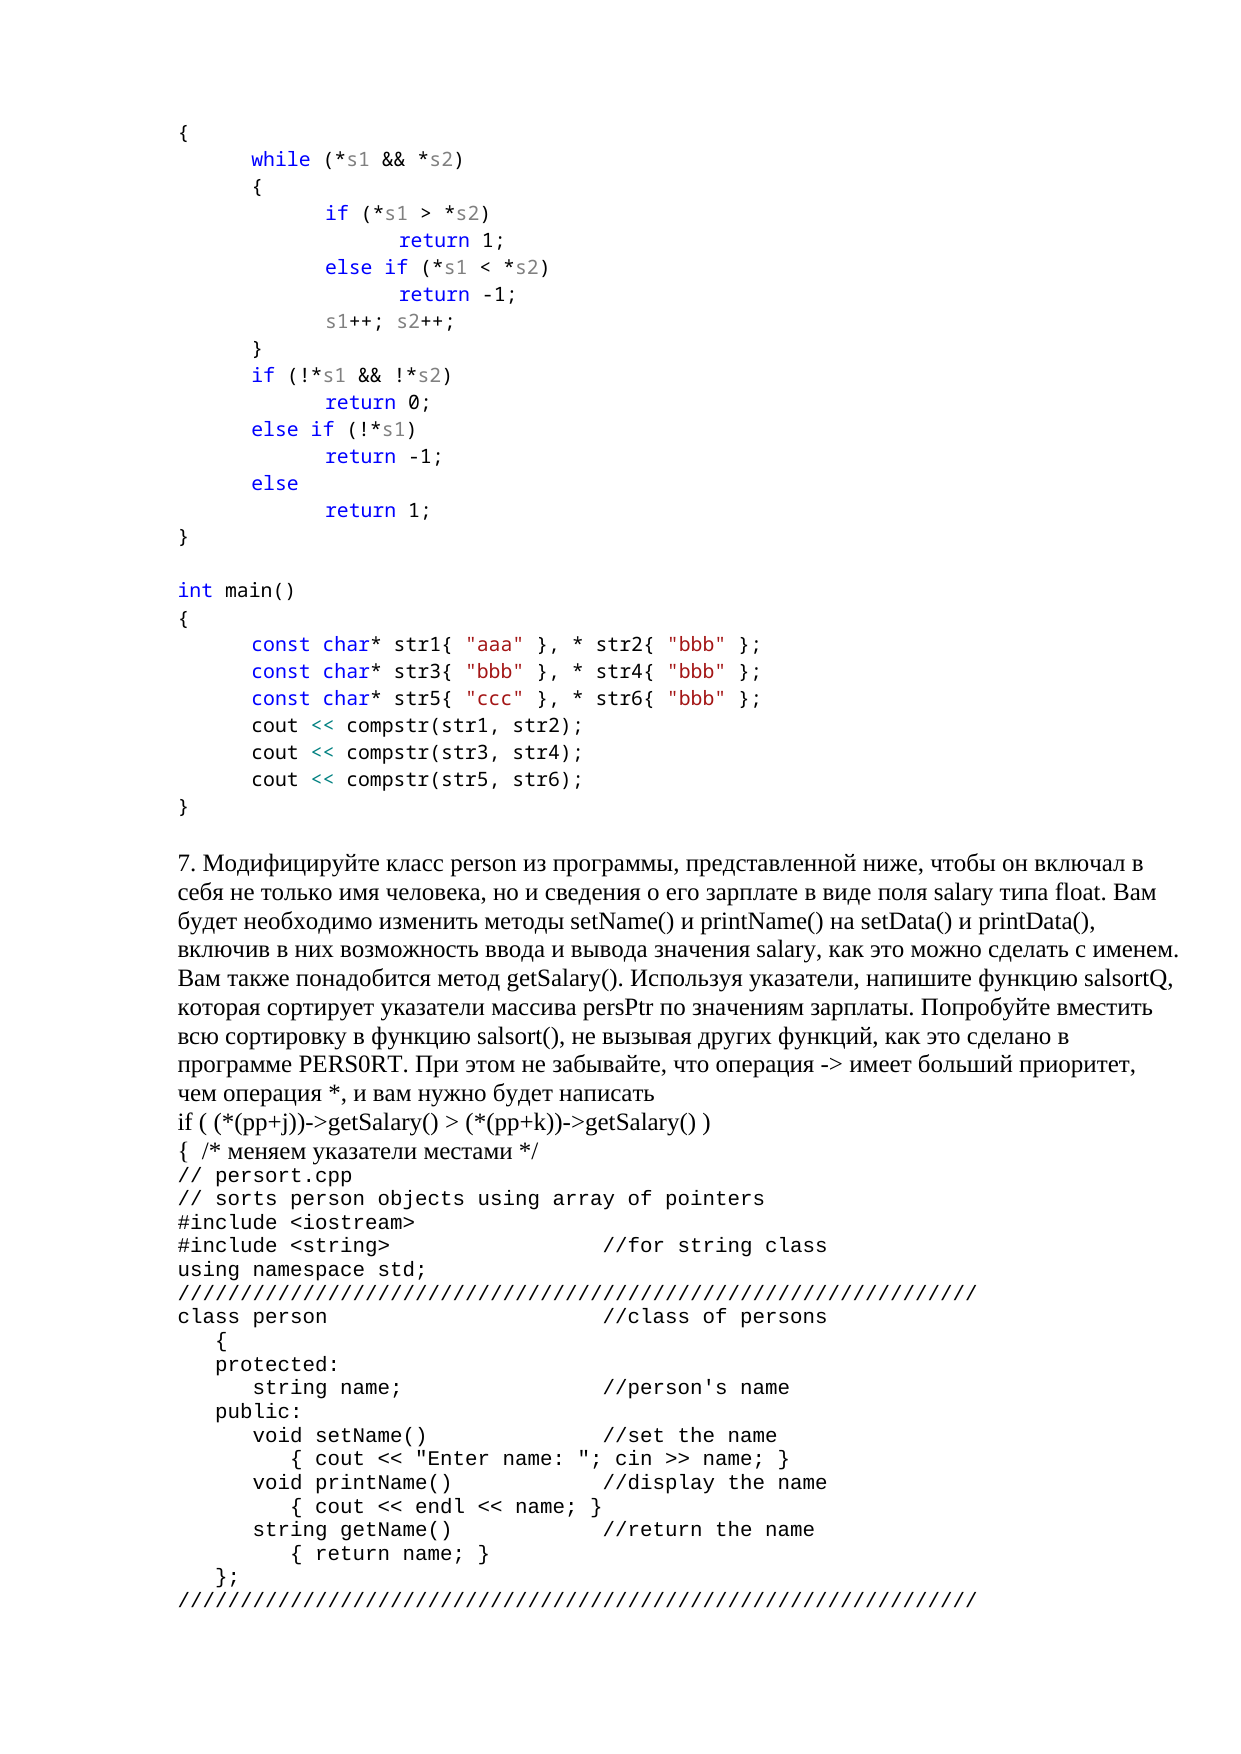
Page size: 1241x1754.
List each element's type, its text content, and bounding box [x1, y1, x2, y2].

text int main() [177, 577, 1181, 604]
text return 0; [177, 388, 1181, 415]
text return -1; [177, 442, 1181, 469]
text //////////////////////////////////////////////////////////////// [177, 1283, 1181, 1306]
text const char* str5{ "ccc" }, * str6{ "bbb" }; [177, 685, 1181, 712]
text }; [177, 1567, 1181, 1590]
text cout << compstr(str3, str4); [177, 739, 1181, 766]
text } [177, 334, 1181, 361]
text return 1; [177, 226, 1181, 253]
text return 1; [177, 496, 1181, 523]
text { [177, 1330, 1181, 1354]
text { [177, 118, 1181, 145]
text protected: [177, 1354, 1181, 1377]
text { cout << "Enter name: "; cin >> name; } [177, 1448, 1181, 1472]
text cout << compstr(str5, str6); [177, 766, 1181, 793]
text { /* меняем указатели местами */ [177, 1136, 1181, 1164]
text void printName() //display the name [177, 1472, 1181, 1496]
text if (*s1 > *s2) [177, 199, 1181, 226]
text else if (!*s1) [177, 415, 1181, 442]
text { cout << endl << name; } [177, 1496, 1181, 1519]
text while (*s1 && *s2) [177, 145, 1181, 172]
text // persort.cpp [177, 1164, 1181, 1188]
text public: [177, 1401, 1181, 1425]
text { [177, 604, 1181, 631]
text #include <iostream> [177, 1212, 1181, 1236]
text using namespace std; [177, 1259, 1181, 1283]
text if (!*s1 && !*s2) [177, 361, 1181, 388]
text class person //class of persons [177, 1306, 1181, 1330]
text else if (*s1 < *s2) [177, 253, 1181, 280]
text void setName() //set the name [177, 1425, 1181, 1448]
text cout << compstr(str1, str2); [177, 712, 1181, 739]
text else [177, 469, 1181, 496]
text if ( (*(pp+j))->getSalary() > (*(pp+k))->getSalary() ) [177, 1107, 1181, 1136]
text const char* str1{ "aaa" }, * str2{ "bbb" }; [177, 631, 1181, 658]
text { [177, 172, 1181, 199]
text } [177, 793, 1181, 819]
text return -1; [177, 280, 1181, 307]
text 7. Модифицируйте класс person из программы, представленной ниже, чтобы он включал в себя не только имя человека, но и сведения о его зарплате в виде поля salary типа float. Вам будет необходимо изменить методы setName() и printName() на setData() и printData(), включив в них возможность ввода и вывода значения salary, как это можно сделать с именем. Вам также понадобится метод getSalary(). Используя указатели, напишите функцию salsortQ, которая сортирует указатели массива persPtr по значениям зарплаты. Попробуйте вместить всю сортировку в функцию salsort(), не вызывая других функций, как это сделано в программе PERS0RT. При этом не забывайте, что операция -> имеет больший приоритет, чем операция *, и вам нужно будет написать [177, 848, 1181, 1107]
text s1++; s2++; [177, 307, 1181, 334]
text // sorts person objects using array of pointers [177, 1188, 1181, 1212]
text //////////////////////////////////////////////////////////////// [177, 1590, 1181, 1614]
text #include <string> //for string class [177, 1236, 1181, 1259]
text } [177, 523, 1181, 550]
text string name; //person's name [177, 1377, 1181, 1401]
text { return name; } [177, 1543, 1181, 1567]
text const char* str3{ "bbb" }, * str4{ "bbb" }; [177, 658, 1181, 685]
text string getName() //return the name [177, 1519, 1181, 1543]
